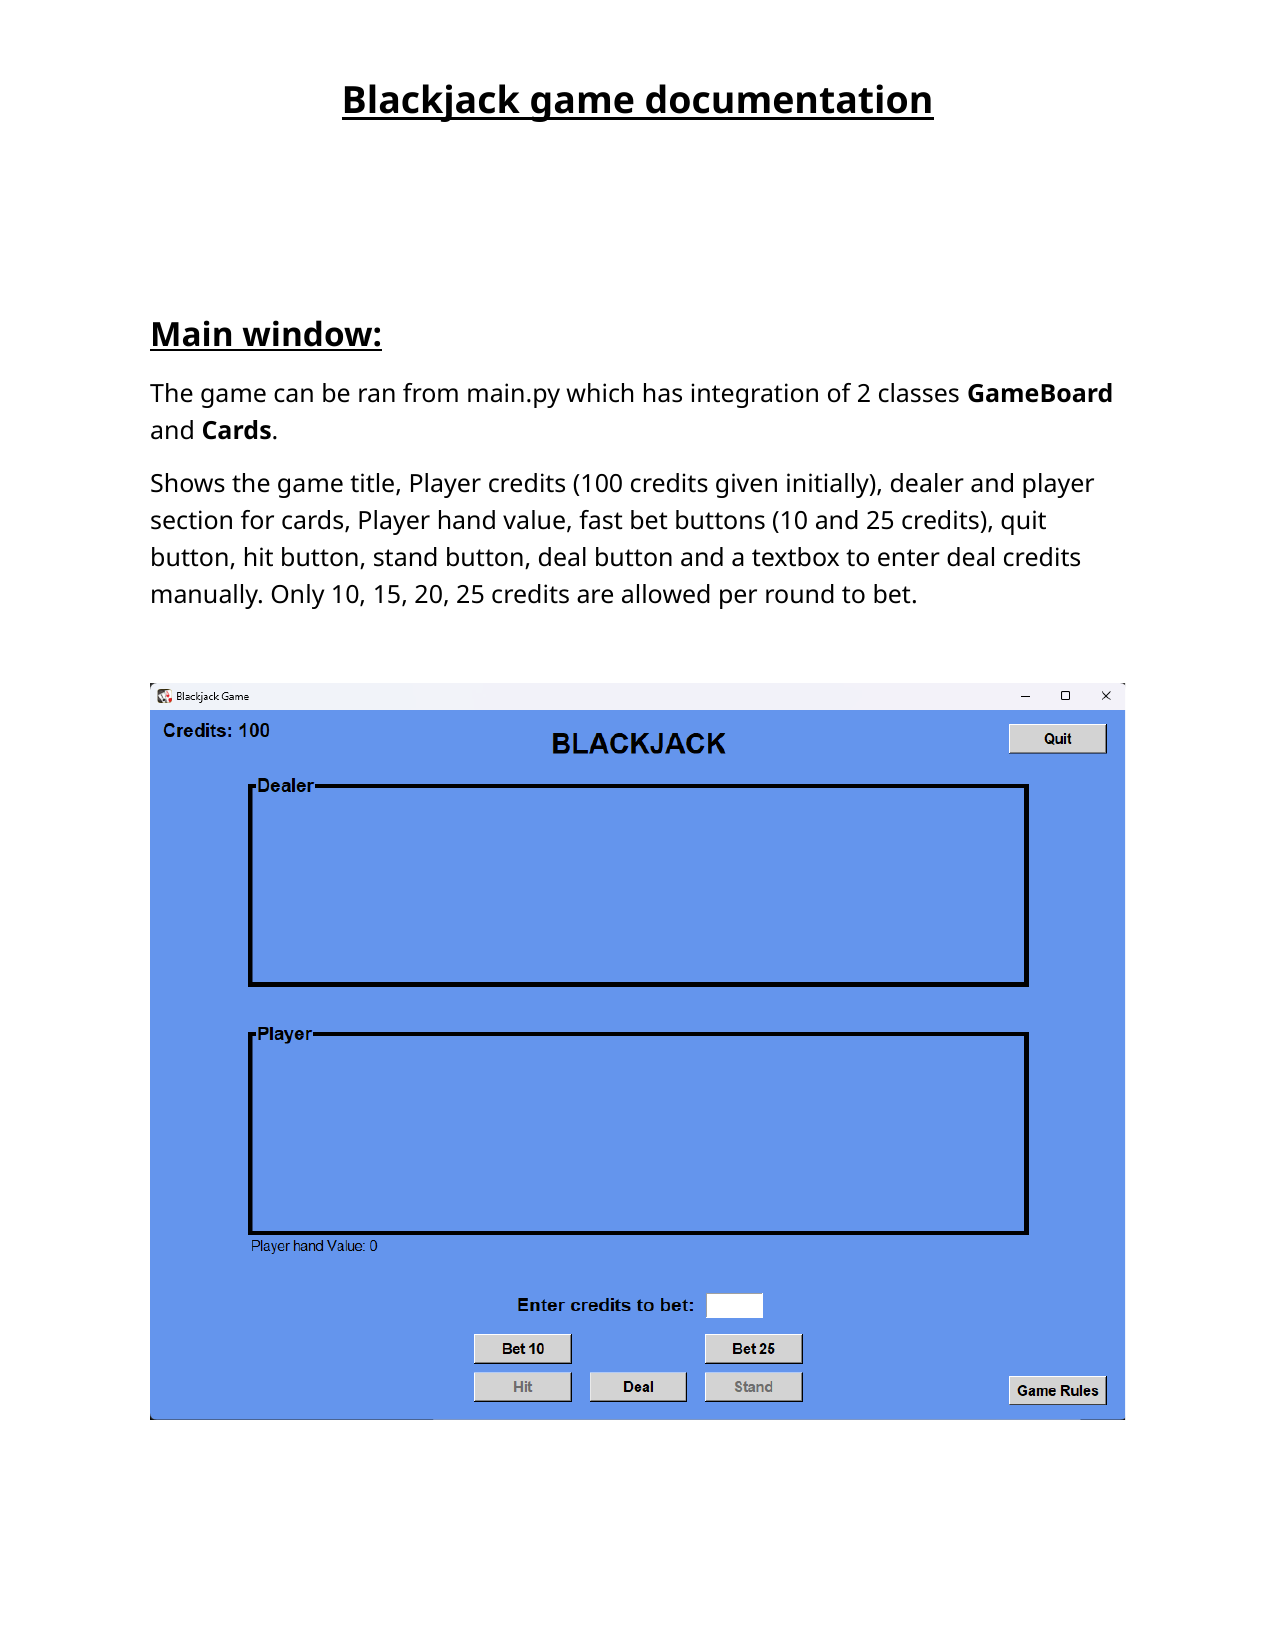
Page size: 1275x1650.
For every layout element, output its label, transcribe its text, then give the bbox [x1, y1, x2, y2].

text The game can be ran from main.py which has integration of 2 classes GameBoard and Cards. [150, 376, 1125, 447]
text Shows the game title, Player credits (100 credits given initially), dealer and player section for cards, Player hand value, fast bet buttons (10 and 25 credits), quit button, hit button, stand button, deal button and a textbox to enter deal credits manually. Only 10, 15, 20, 25 credits are allowed per round to bet. [150, 466, 1125, 611]
picture [150, 683, 1125, 1420]
text Main window: [150, 310, 1125, 356]
